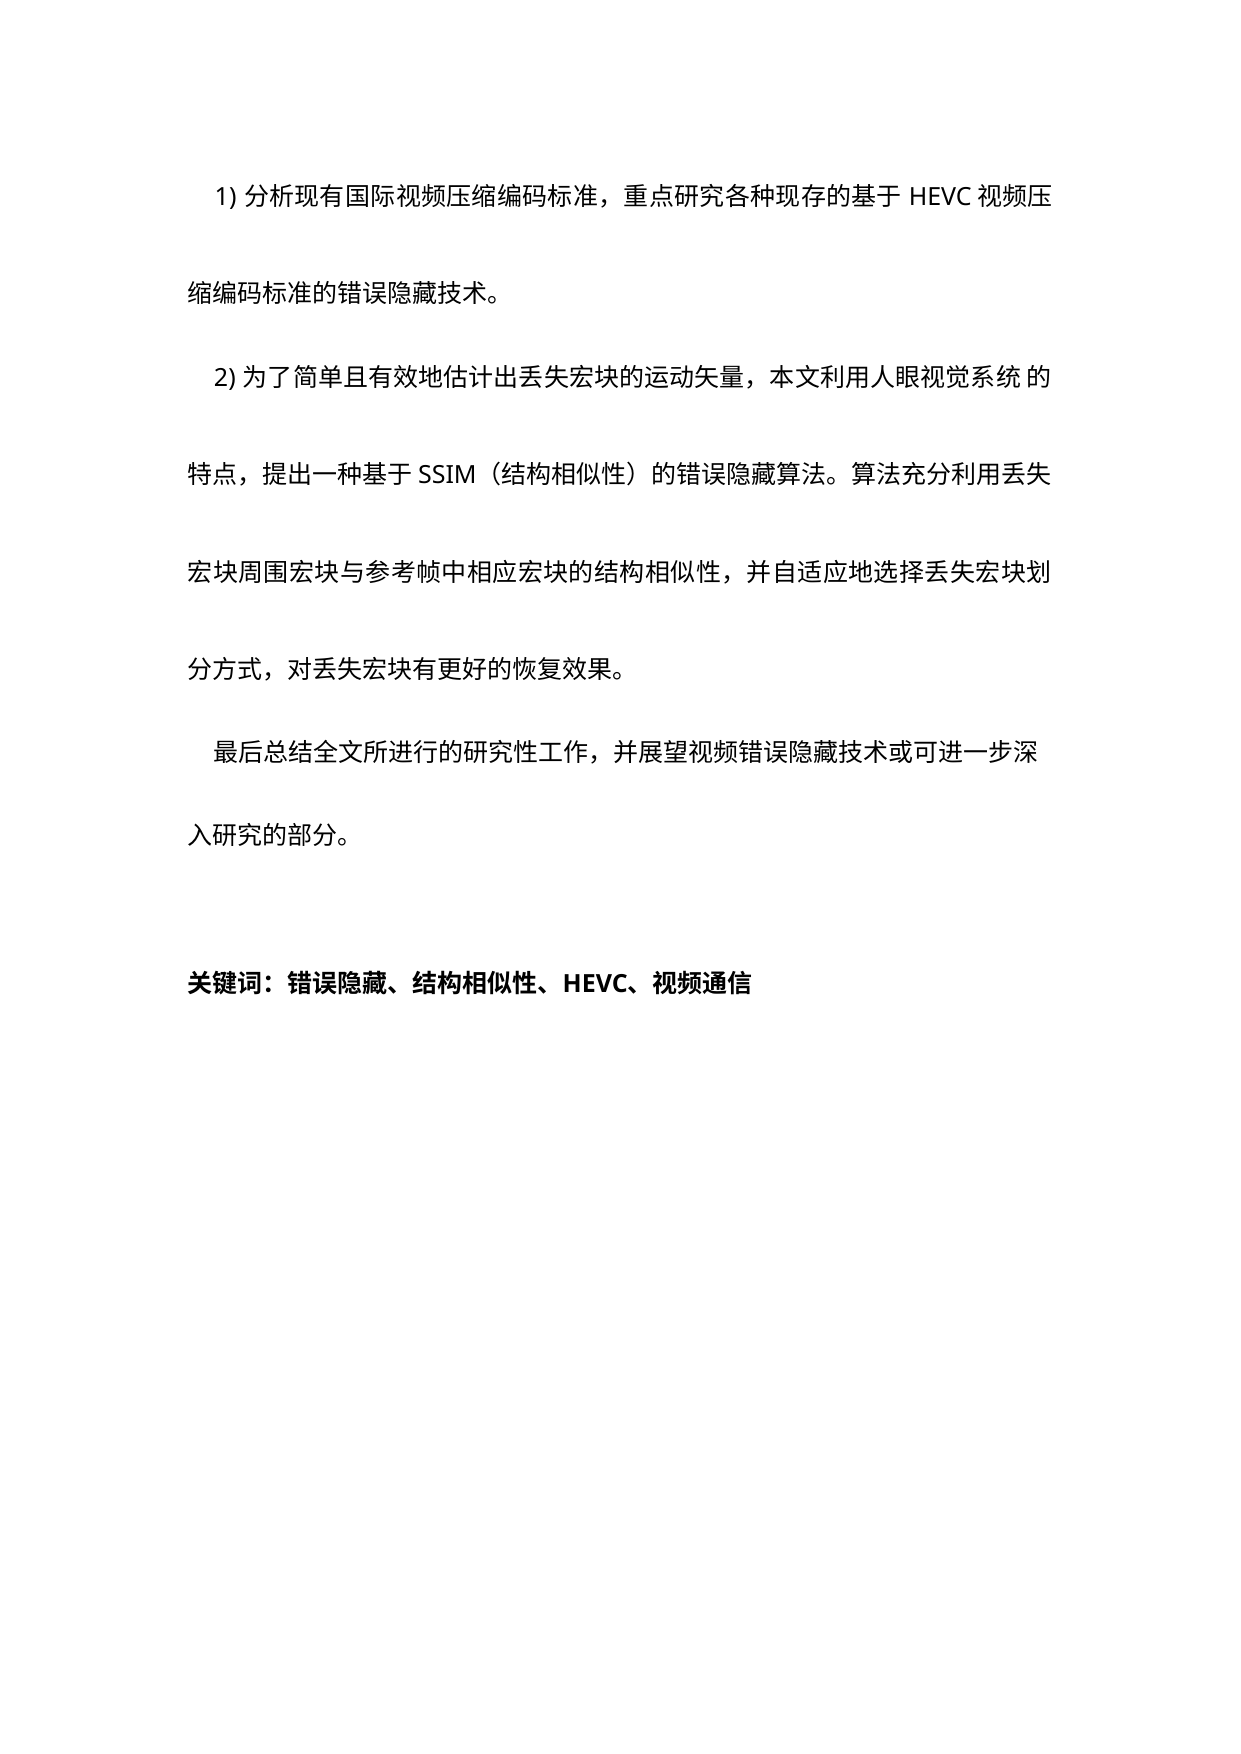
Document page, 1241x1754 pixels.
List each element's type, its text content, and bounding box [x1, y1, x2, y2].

text 关键词：错误隐藏、结构相似性、HEVC、视频通信 [187, 949, 1053, 1014]
text 2) 为了简单且有效地估计出丢失宏块的运动矢量，本文利用人眼视觉系统 的特点，提出一种基于SSIM（结构相似性）的错误隐藏算法。算法充分利用丢失宏块周围宏块与参考帧中相应宏块的结构相似性，并自适应地选择丢失宏块划分方式，对丢失宏块有更好的恢复效果。 [187, 343, 1053, 700]
text 入研究的部分。 [187, 801, 1053, 866]
text 最后总结全文所进行的研究性工作，并展望视频错误隐藏技术或可进一步深 [187, 718, 1053, 783]
text 1) 分析现有国际视频压缩编码标准，重点研究各种现存的基于HEVC视频压缩编码标准的错误隐藏技术。 [187, 162, 1053, 324]
